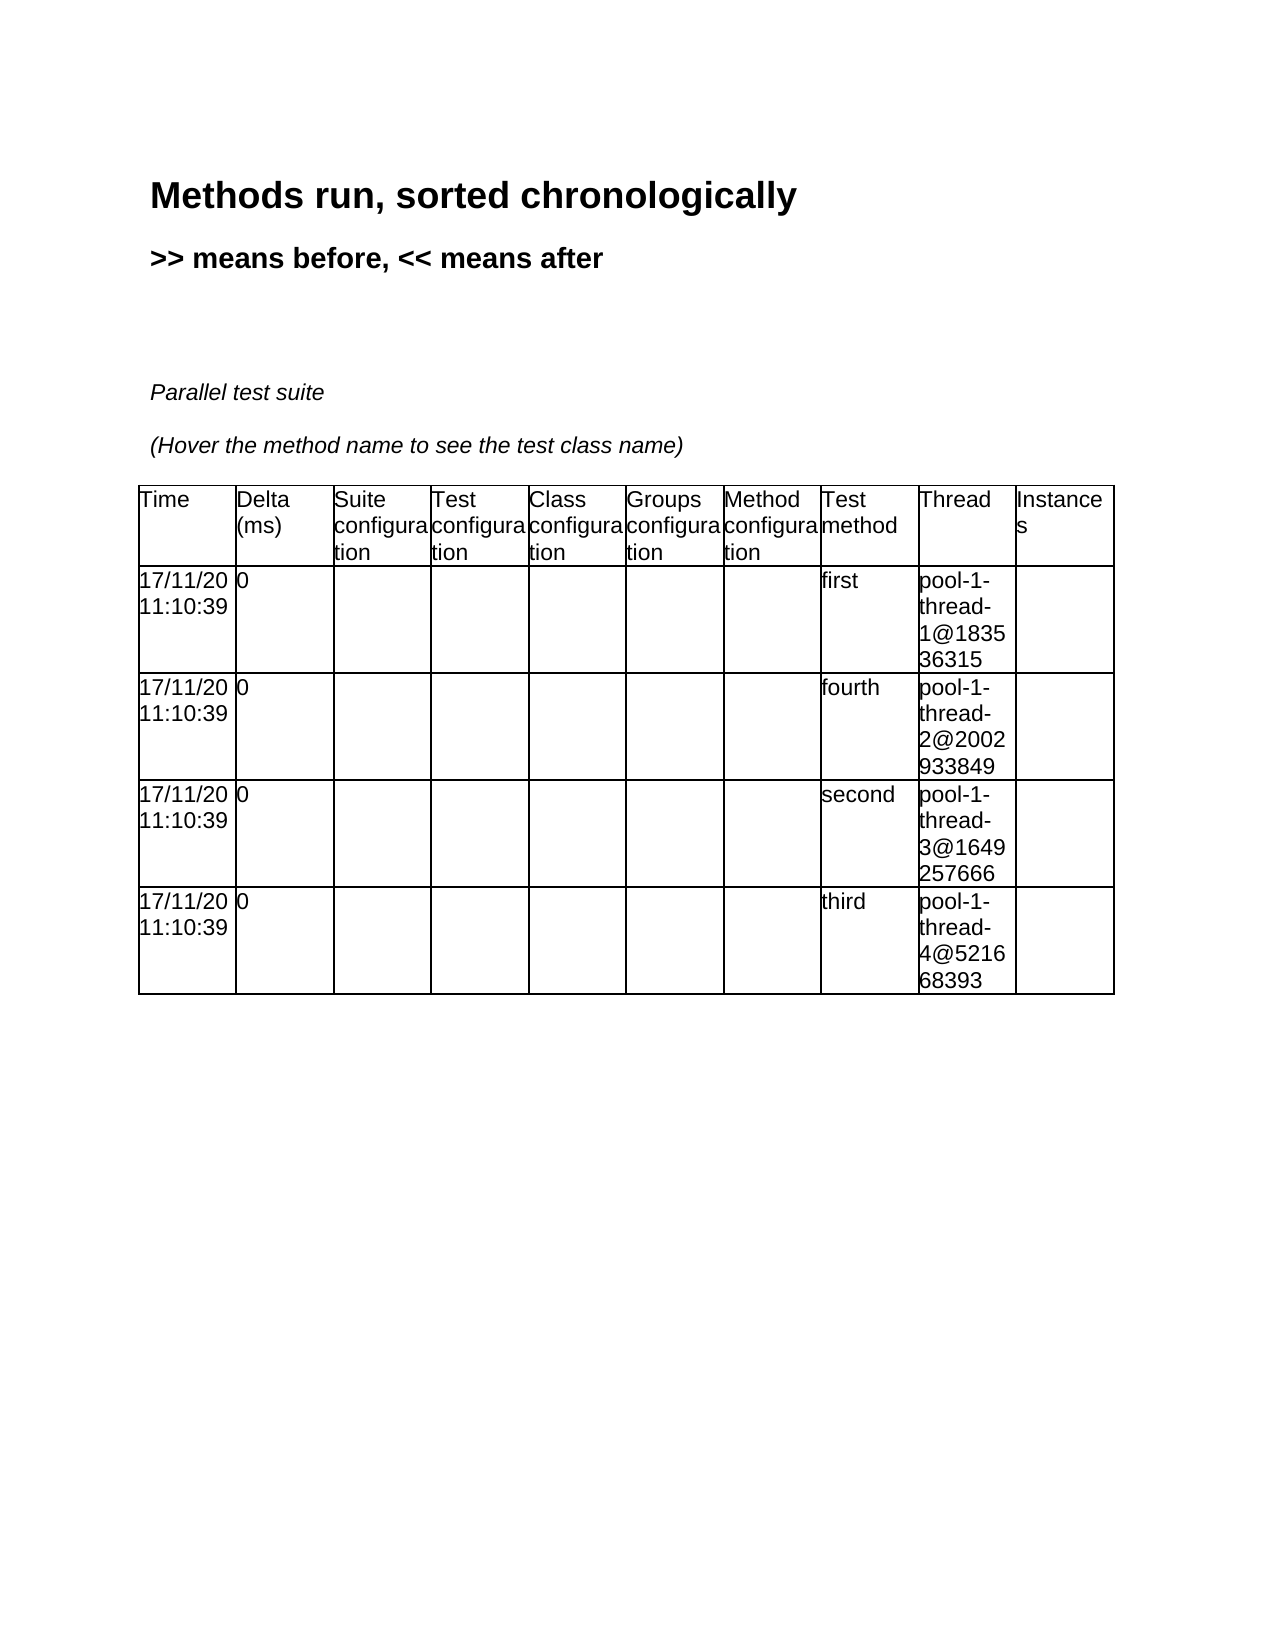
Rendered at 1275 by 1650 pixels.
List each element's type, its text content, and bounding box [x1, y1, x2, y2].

table_cell [1017, 674, 1113, 779]
table_cell [530, 674, 625, 779]
table_cell first [822, 567, 918, 672]
table_header Suite configuration [335, 486, 430, 565]
table_cell [725, 781, 820, 886]
table_cell [627, 674, 723, 779]
table_cell 0 [237, 888, 333, 993]
table_cell [627, 888, 723, 993]
table_cell 17/11/20 11:10:39 [140, 781, 235, 886]
table_cell third [822, 888, 918, 993]
table_header Class configuration [530, 486, 625, 565]
table_header Test method [822, 486, 918, 565]
table_cell 0 [237, 674, 333, 779]
table_cell [627, 567, 723, 672]
table_cell [432, 781, 528, 886]
table_cell fourth [822, 674, 918, 779]
table_cell [530, 888, 625, 993]
table_header Groups configuration [627, 486, 723, 565]
table_header Time [140, 486, 235, 565]
text (Hover the method name to see the test class name) [150, 432, 1125, 458]
table_cell [335, 674, 430, 779]
table_cell [432, 674, 528, 779]
table_cell 17/11/20 11:10:39 [140, 567, 235, 672]
subtitle >> means before, << means after [150, 242, 1125, 275]
table_cell [335, 781, 430, 886]
table_cell [335, 567, 430, 672]
table_cell [627, 781, 723, 886]
text Parallel test suite [150, 379, 1125, 406]
subtitle Methods run, sorted chronologically [150, 173, 1125, 217]
table_cell [725, 888, 820, 993]
table_cell [530, 781, 625, 886]
table_cell [432, 888, 528, 993]
table_header Delta (ms) [237, 486, 333, 565]
table_cell 0 [237, 781, 333, 886]
table_cell pool-1-thread-2@2002933849 [920, 674, 1015, 779]
table_header Instances [1017, 486, 1113, 565]
table_cell [725, 567, 820, 672]
table_cell second [822, 781, 918, 886]
table_cell [335, 888, 430, 993]
table_header Method configuration [725, 486, 820, 565]
table_cell 0 [237, 567, 333, 672]
table_header Test configuration [432, 486, 528, 565]
table_cell [1017, 567, 1113, 672]
table_cell pool-1-thread-4@521668393 [920, 888, 1015, 993]
table_cell 17/11/20 11:10:39 [140, 674, 235, 779]
table_cell pool-1-thread-1@183536315 [920, 567, 1015, 672]
table_header Thread [920, 486, 1015, 565]
table_cell [530, 567, 625, 672]
table_cell [1017, 888, 1113, 993]
table_cell [1017, 781, 1113, 886]
table_cell 17/11/20 11:10:39 [140, 888, 235, 993]
table_cell [432, 567, 528, 672]
table_cell [725, 674, 820, 779]
table_cell pool-1-thread-3@1649257666 [920, 781, 1015, 886]
